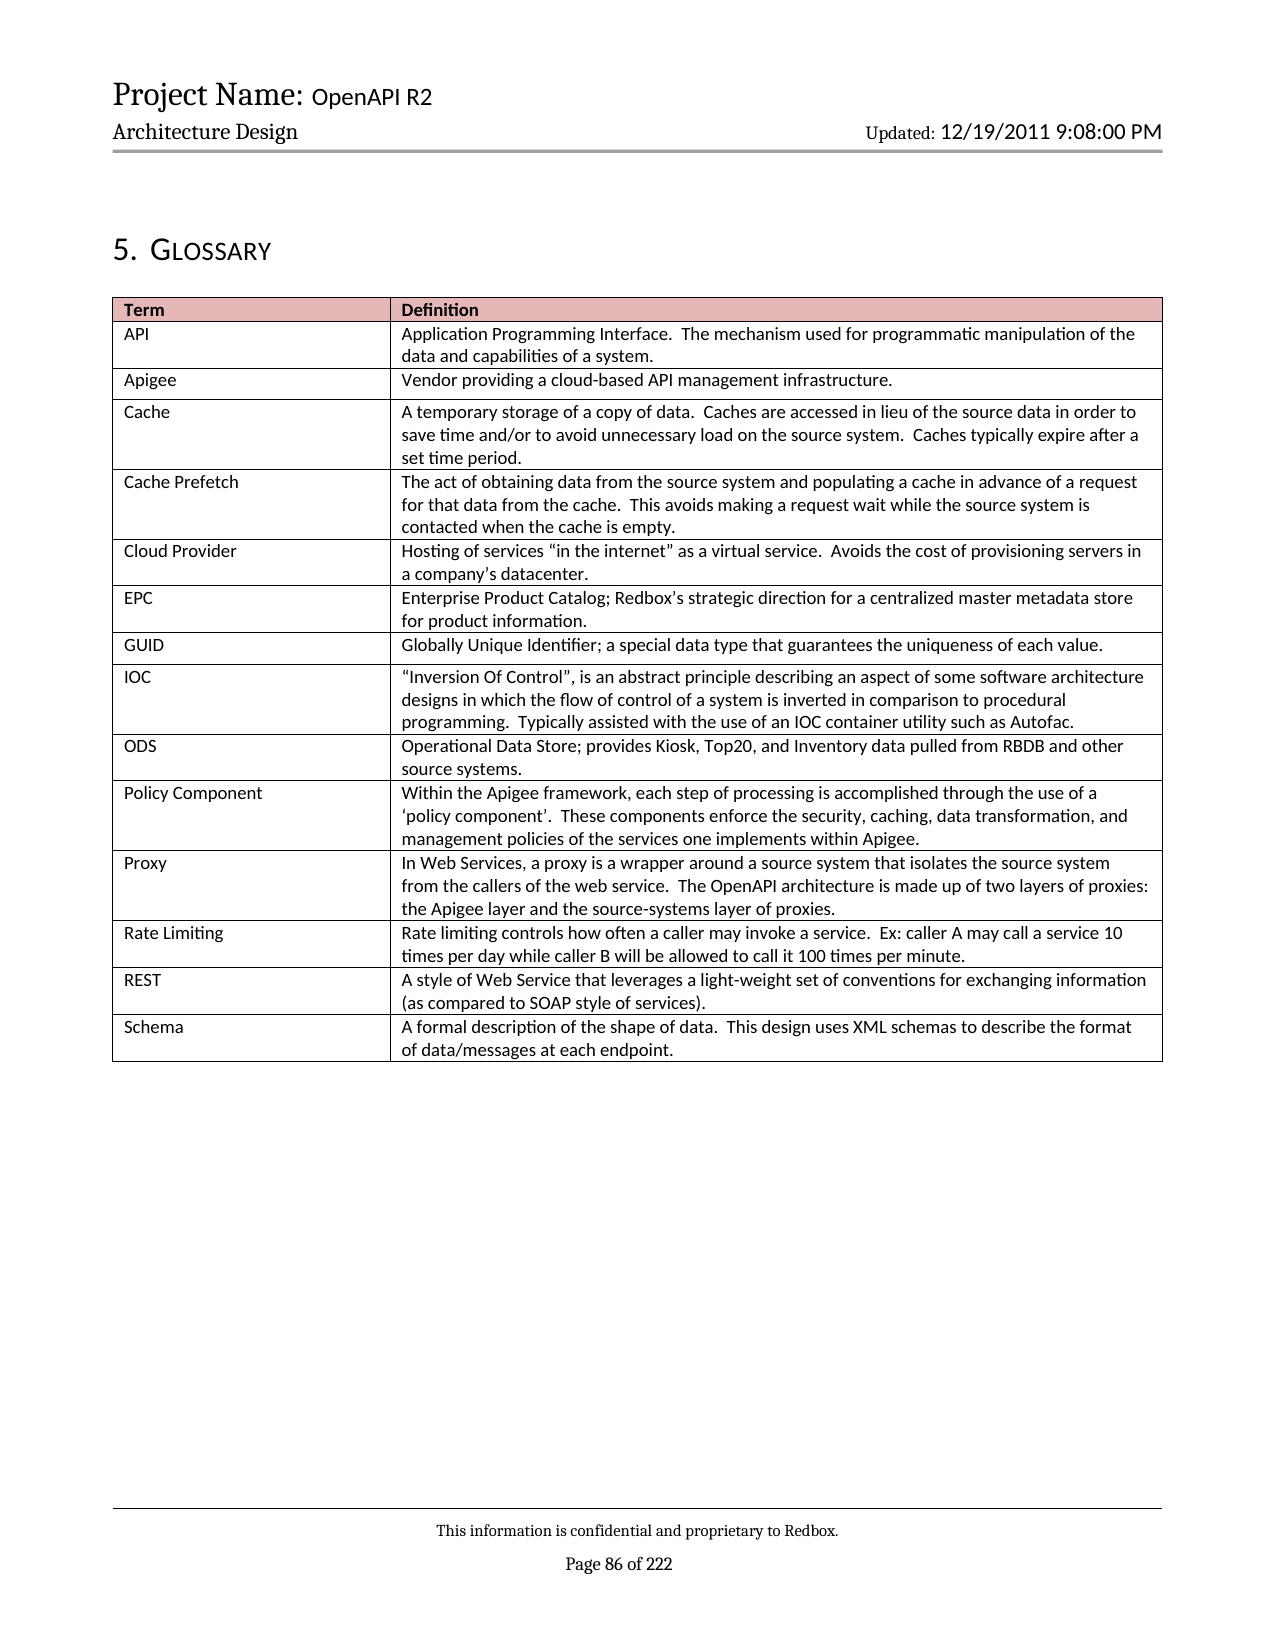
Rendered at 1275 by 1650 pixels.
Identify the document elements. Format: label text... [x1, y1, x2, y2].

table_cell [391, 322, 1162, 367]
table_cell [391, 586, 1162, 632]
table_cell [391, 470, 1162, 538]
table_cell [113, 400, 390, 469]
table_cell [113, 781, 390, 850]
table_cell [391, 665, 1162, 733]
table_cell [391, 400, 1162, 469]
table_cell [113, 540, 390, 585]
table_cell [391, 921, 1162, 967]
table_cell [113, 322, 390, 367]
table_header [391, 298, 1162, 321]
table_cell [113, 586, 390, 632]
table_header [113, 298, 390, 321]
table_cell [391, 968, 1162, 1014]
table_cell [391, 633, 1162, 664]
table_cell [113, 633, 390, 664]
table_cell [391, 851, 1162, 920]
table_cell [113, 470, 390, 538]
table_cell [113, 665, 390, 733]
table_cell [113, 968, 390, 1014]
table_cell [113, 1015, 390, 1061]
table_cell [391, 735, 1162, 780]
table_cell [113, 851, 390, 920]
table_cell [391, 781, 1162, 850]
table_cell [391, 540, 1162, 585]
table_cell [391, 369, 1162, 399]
subtitle Glossary [112, 228, 1162, 269]
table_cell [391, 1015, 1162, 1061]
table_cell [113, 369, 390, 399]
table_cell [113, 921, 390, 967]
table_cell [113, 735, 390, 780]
